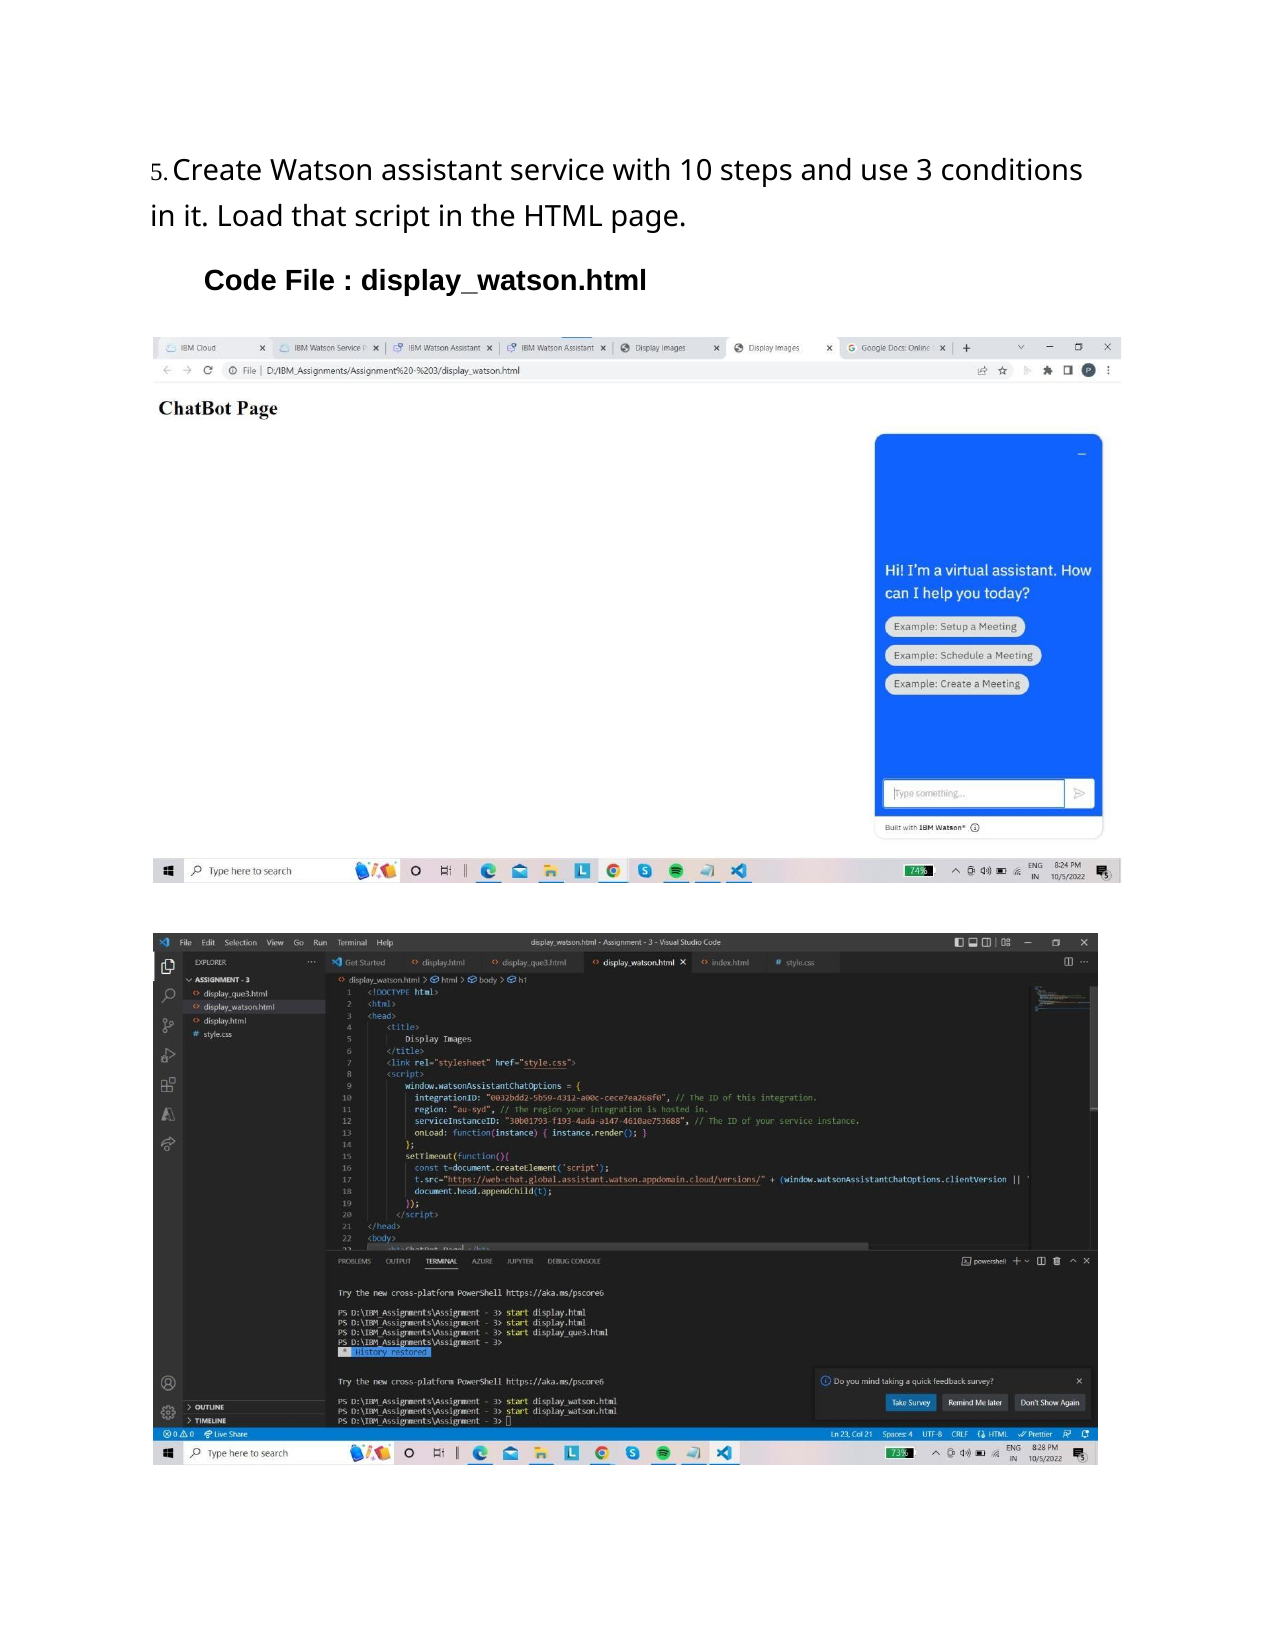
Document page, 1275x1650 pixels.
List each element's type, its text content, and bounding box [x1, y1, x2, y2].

picture [153, 337, 1122, 883]
picture [153, 933, 1098, 1465]
list Create Watson assistant service with 10 steps and use 3 conditions in it. Load that script in the HTML page. [150, 150, 1106, 235]
subtitle Code File : display_watson.html [160, 263, 1162, 297]
